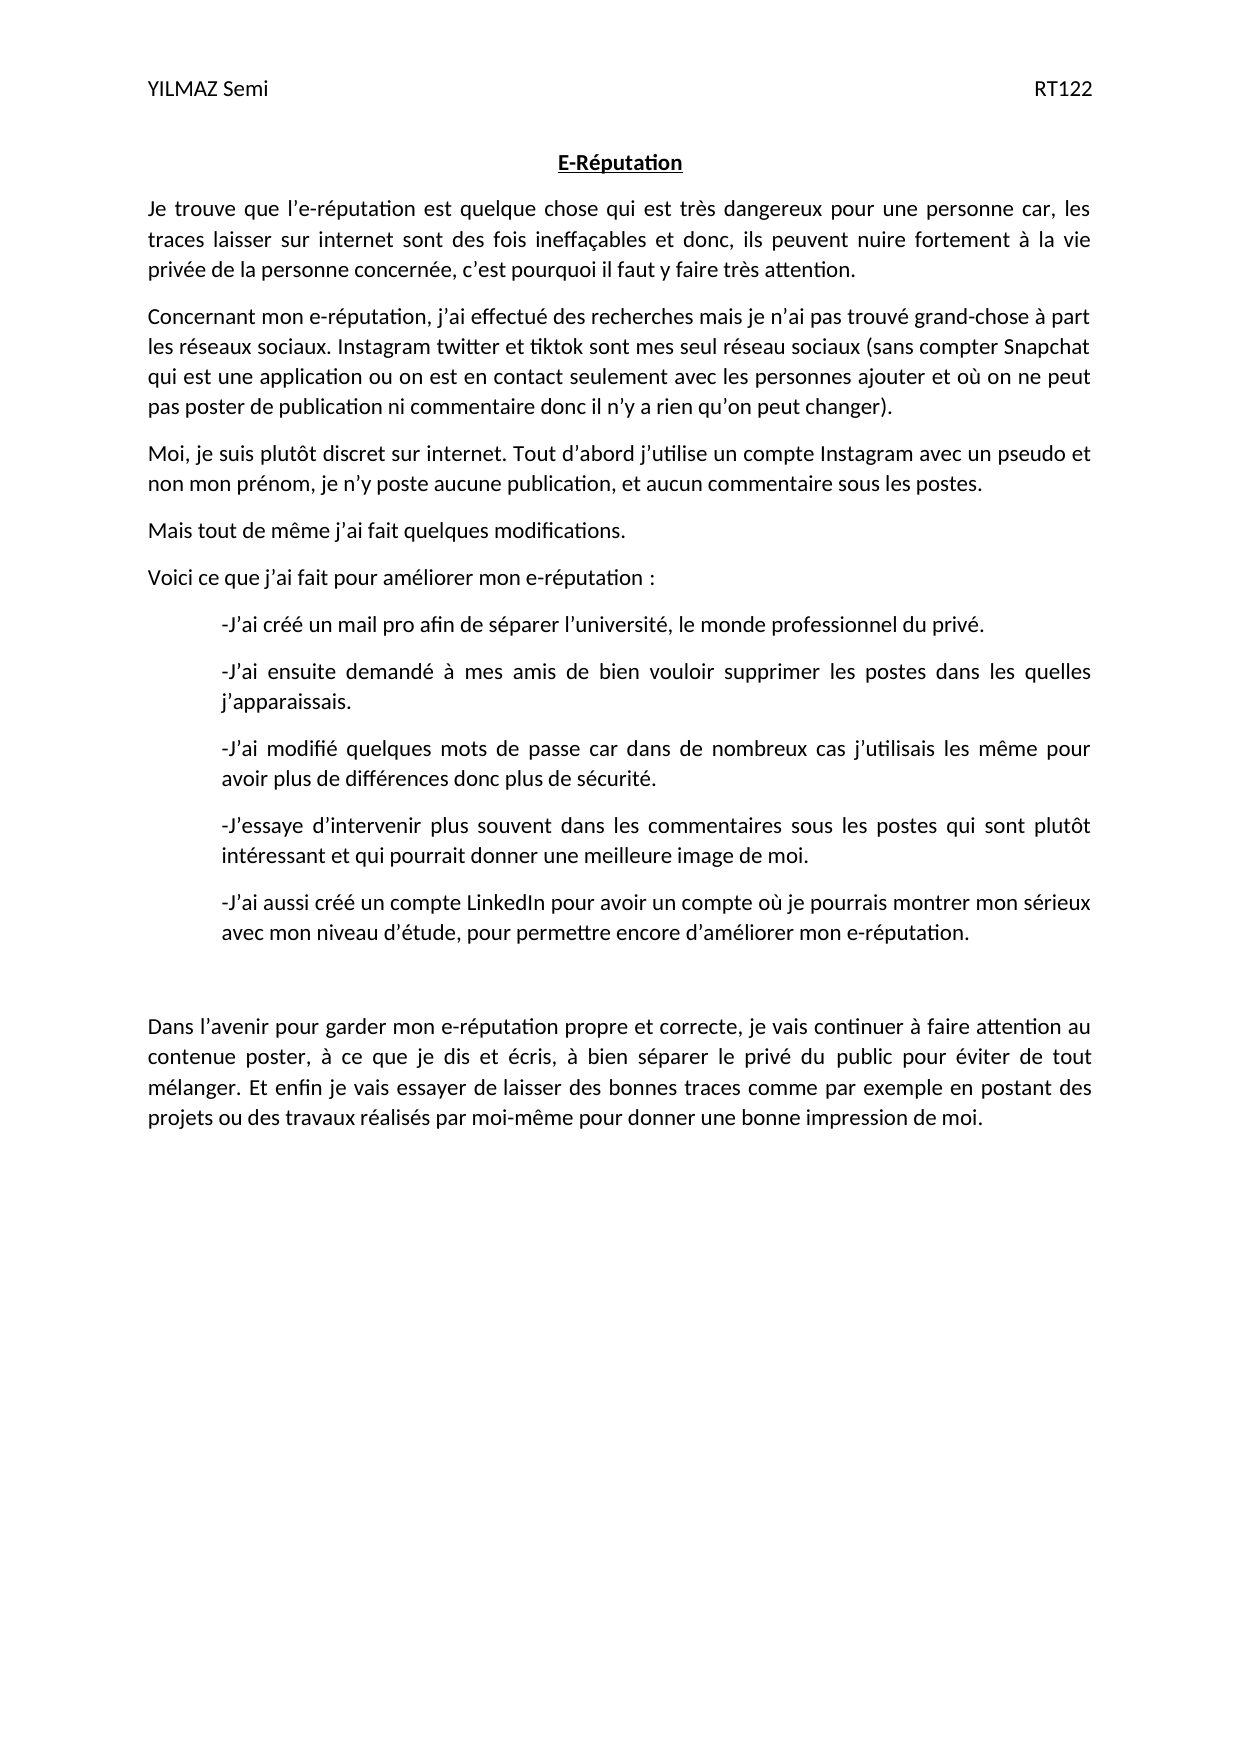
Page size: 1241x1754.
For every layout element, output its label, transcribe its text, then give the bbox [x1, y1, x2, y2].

text Mais tout de même j’ai fait quelques modifications. [148, 516, 1093, 544]
text Je trouve que l’e-réputation est quelque chose qui est très dangereux pour une personne car, les traces laisser sur internet sont des fois ineffaçables et donc, ils peuvent nuire fortement à la vie privée de la personne concernée, c’est pourquoi il faut y faire très attention. [148, 194, 1093, 283]
text -J’ai aussi créé un compte LinkedIn pour avoir un compte où je pourrais montrer mon sérieux avec mon niveau d’étude, pour permettre encore d’améliorer mon e-réputation. [221, 888, 1093, 946]
text Concernant mon e-réputation, j’ai effectué des recherches mais je n’ai pas trouvé grand-chose à part les réseaux sociaux. Instagram twitter et tiktok sont mes seul réseau sociaux (sans compter Snapchat qui est une application ou on est en contact seulement avec les personnes ajouter et où on ne peut pas poster de publication ni commentaire donc il n’y a rien qu’on peut changer). [148, 302, 1093, 420]
text -J’ai ensuite demandé à mes amis de bien vouloir supprimer les postes dans les quelles j’apparaissais. [221, 657, 1093, 715]
text -J’ai créé un mail pro afin de séparer l’université, le monde professionnel du privé. [148, 610, 1093, 638]
text Moi, je suis plutôt discret sur internet. Tout d’abord j’utilise un compte Instagram avec un pseudo et non mon prénom, je n’y poste aucune publication, et aucun commentaire sous les postes. [148, 439, 1093, 497]
text Dans l’avenir pour garder mon e-réputation propre et correcte, je vais continuer à faire attention au contenue poster, à ce que je dis et écris, à bien séparer le privé du public pour éviter de tout mélanger. Et enfin je vais essayer de laisser des bonnes traces comme par exemple en postant des projets ou des travaux réalisés par moi-même pour donner une bonne impression de moi. [148, 1012, 1093, 1131]
text E-Réputation [148, 148, 1093, 176]
text -J’ai modifié quelques mots de passe car dans de nombreux cas j’utilisais les même pour avoir plus de différences donc plus de sécurité. [221, 734, 1093, 792]
text -J’essaye d’intervenir plus souvent dans les commentaires sous les postes qui sont plutôt intéressant et qui pourrait donner une meilleure image de moi. [221, 811, 1093, 869]
text Voici ce que j’ai fait pour améliorer mon e-réputation : [148, 563, 1093, 591]
